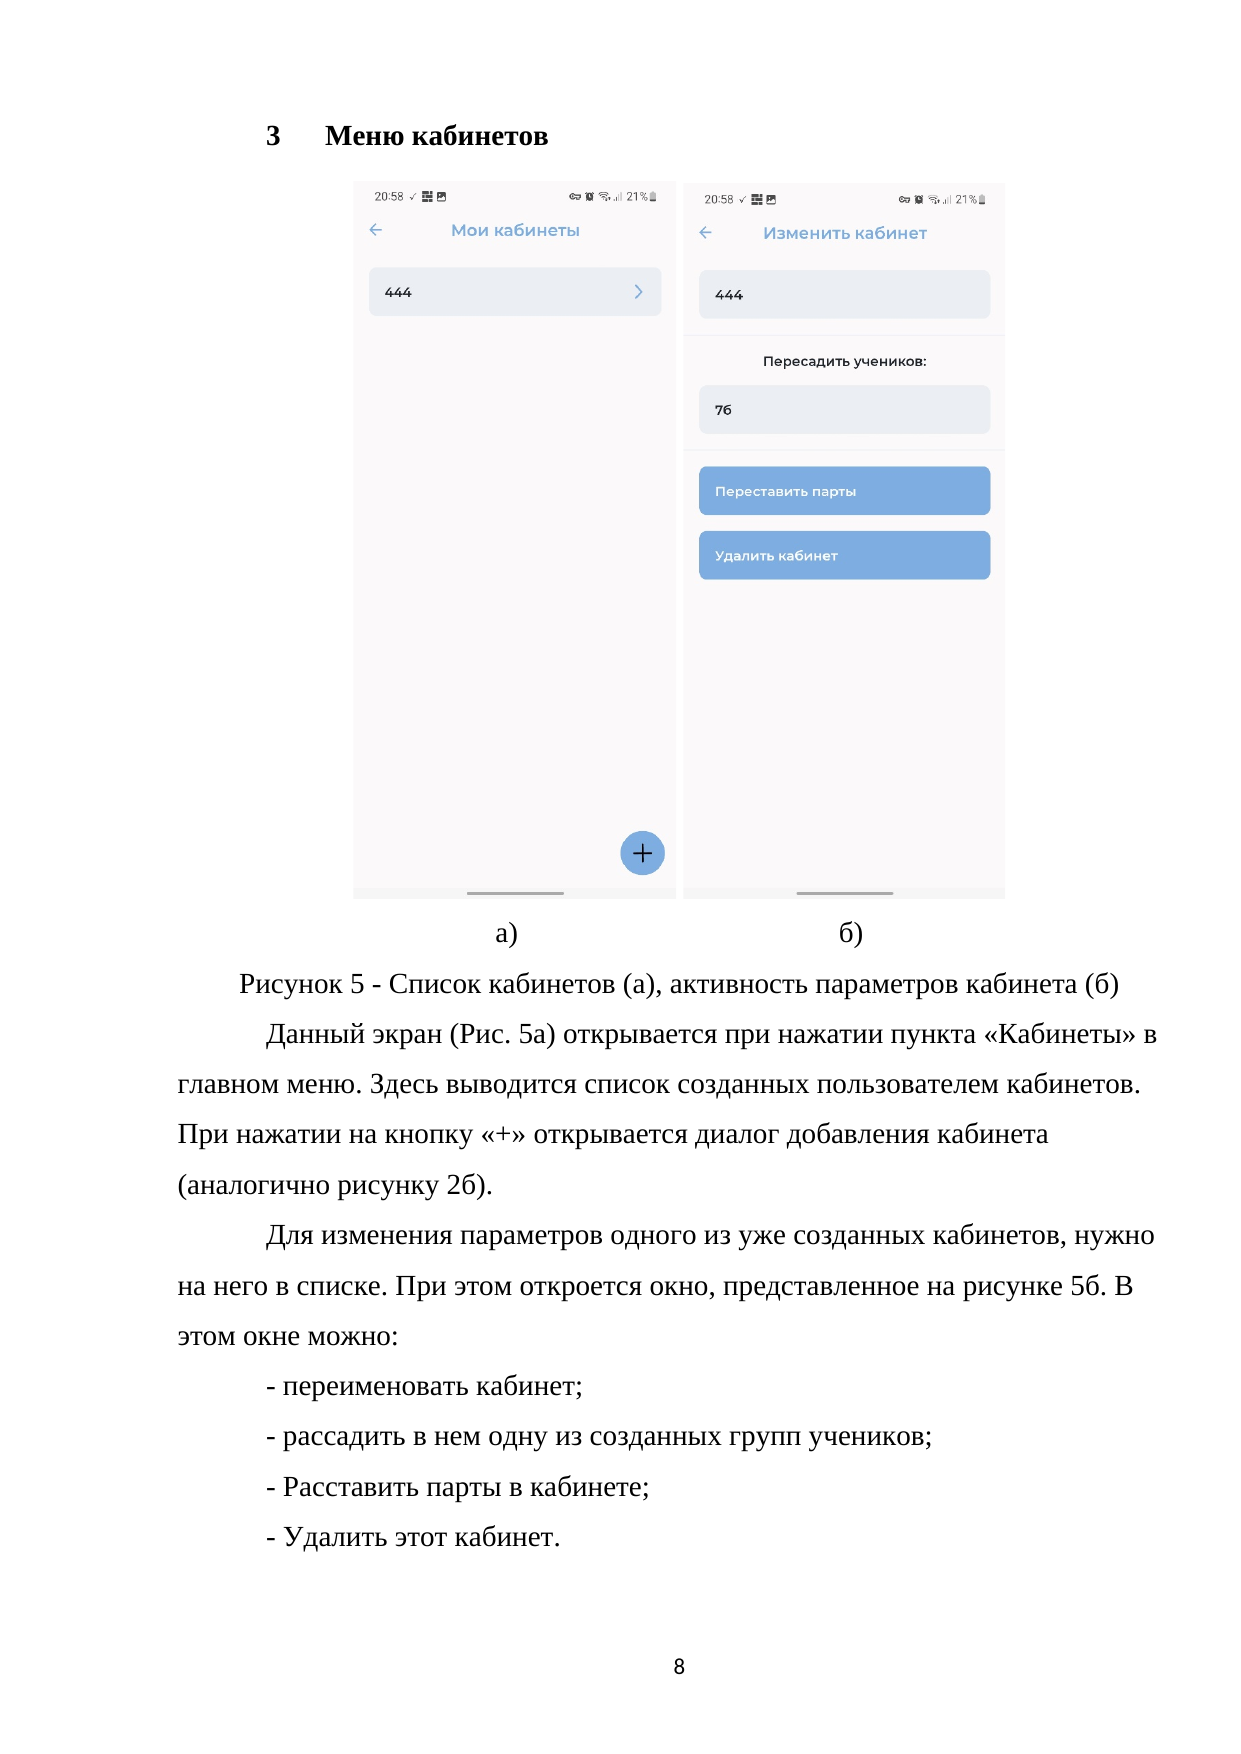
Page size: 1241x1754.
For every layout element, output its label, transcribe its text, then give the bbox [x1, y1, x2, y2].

picture [683, 183, 1006, 899]
text - переименовать кабинет; [177, 1368, 1181, 1402]
text - Удалить этот кабинет. [177, 1519, 1181, 1553]
picture [353, 181, 677, 899]
text a) б) [177, 915, 1181, 949]
text Для изменения параметров одного из уже созданных кабинетов, нужно на него в списке. При этом откроется окно, представленное на рисунке 5б. В этом окне можно: [177, 1217, 1181, 1351]
text Рисунок 5 - Список кабинетов (а), активность параметров кабинета (б) [177, 966, 1181, 999]
text - Расставить парты в кабинете; [177, 1469, 1181, 1502]
text Данный экран (Рис. 5а) открывается при нажатии пункта «Кабинеты» в главном меню. Здесь выводится список созданных пользователем кабинетов. При нажатии на кнопку «+» открывается диалог добавления кабинета (аналогично рисунку 2б). [177, 1016, 1181, 1201]
list Меню кабинетов [177, 118, 1181, 152]
text - рассадить в нем одну из созданных групп учеников; [177, 1418, 1181, 1452]
